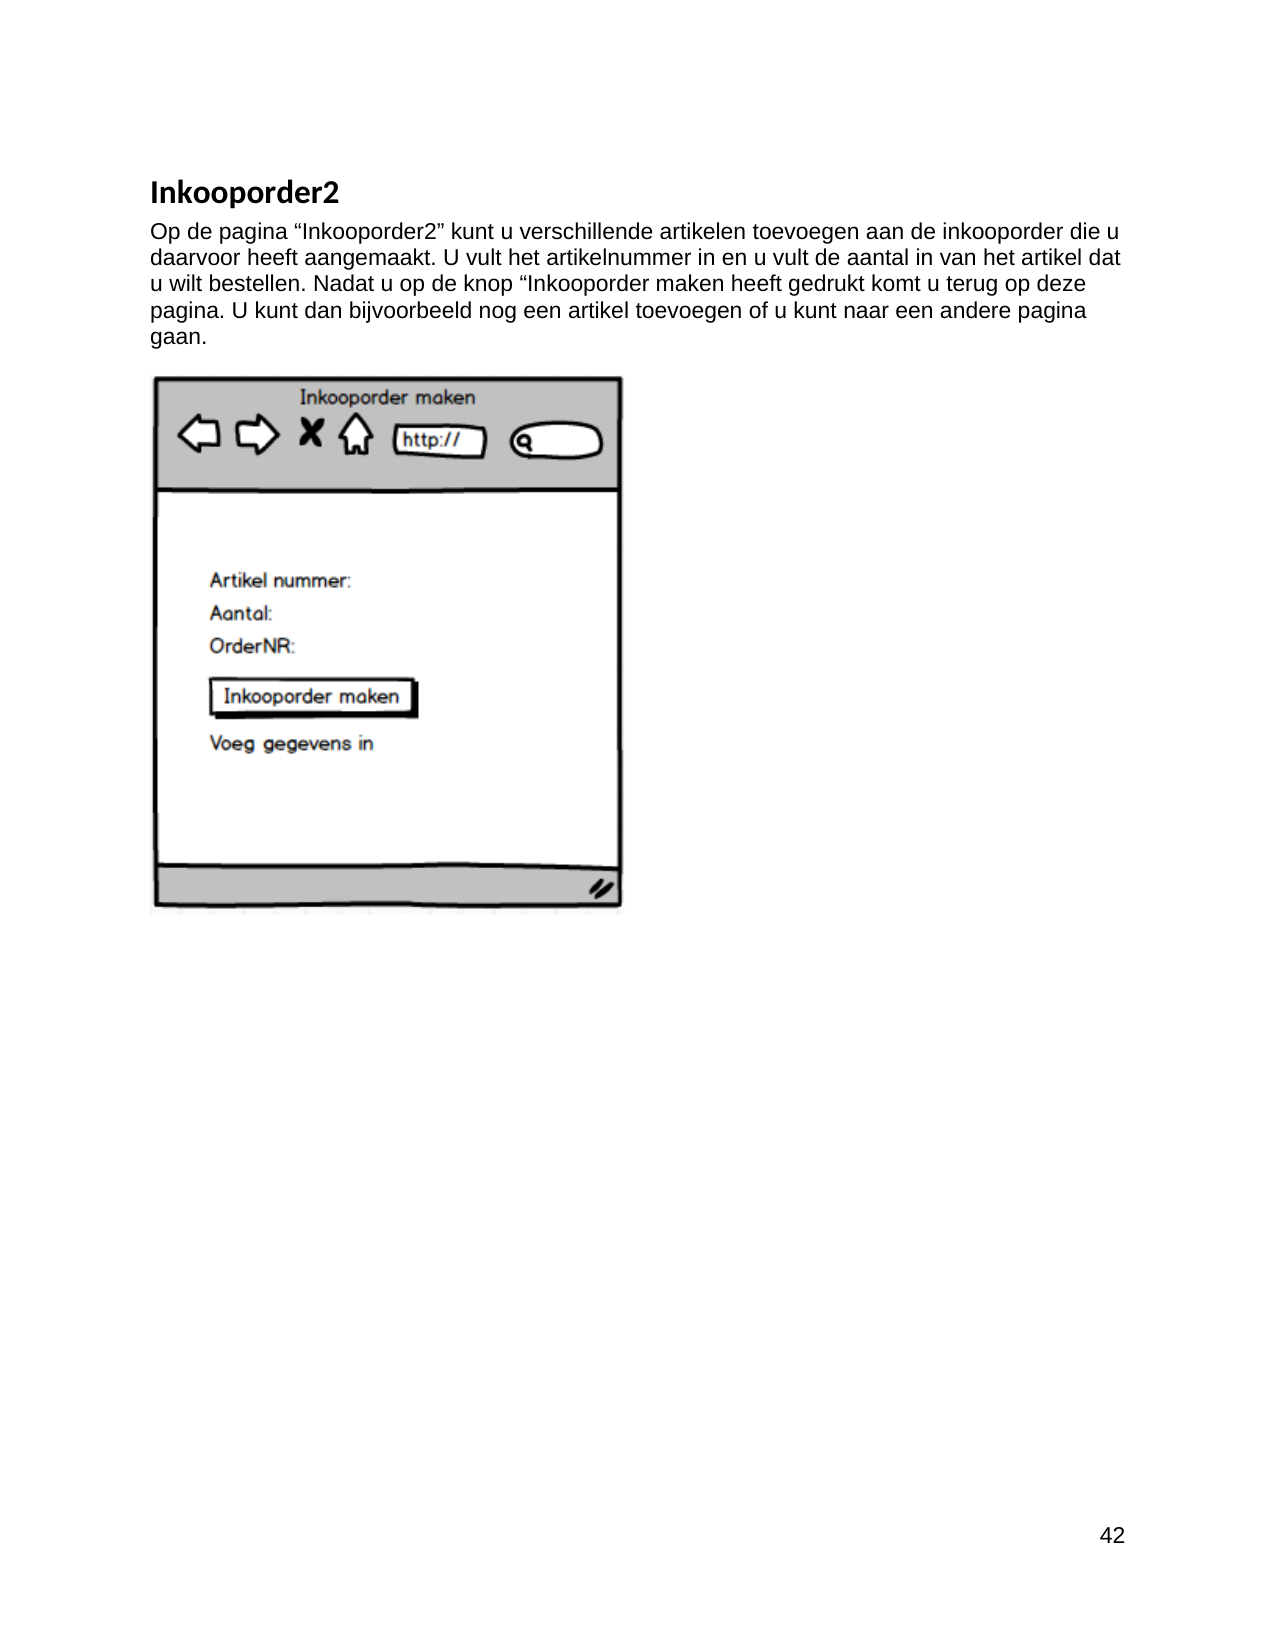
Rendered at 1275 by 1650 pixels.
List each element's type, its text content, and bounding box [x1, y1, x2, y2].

picture [150, 375, 625, 915]
subtitle Inkooporder2 [150, 171, 1125, 212]
text Op de pagina “Inkooporder2” kunt u verschillende artikelen toevoegen aan de inkooporder die u daarvoor heeft aangemaakt. U vult het artikelnummer in en u vult de aantal in van het artikel dat u wilt bestellen. Nadat u op de knop “Inkooporder maken heeft gedrukt komt u terug op deze pagina. U kunt dan bijvoorbeeld nog een artikel toevoegen of u kunt naar een andere pagina gaan. [150, 218, 1125, 349]
